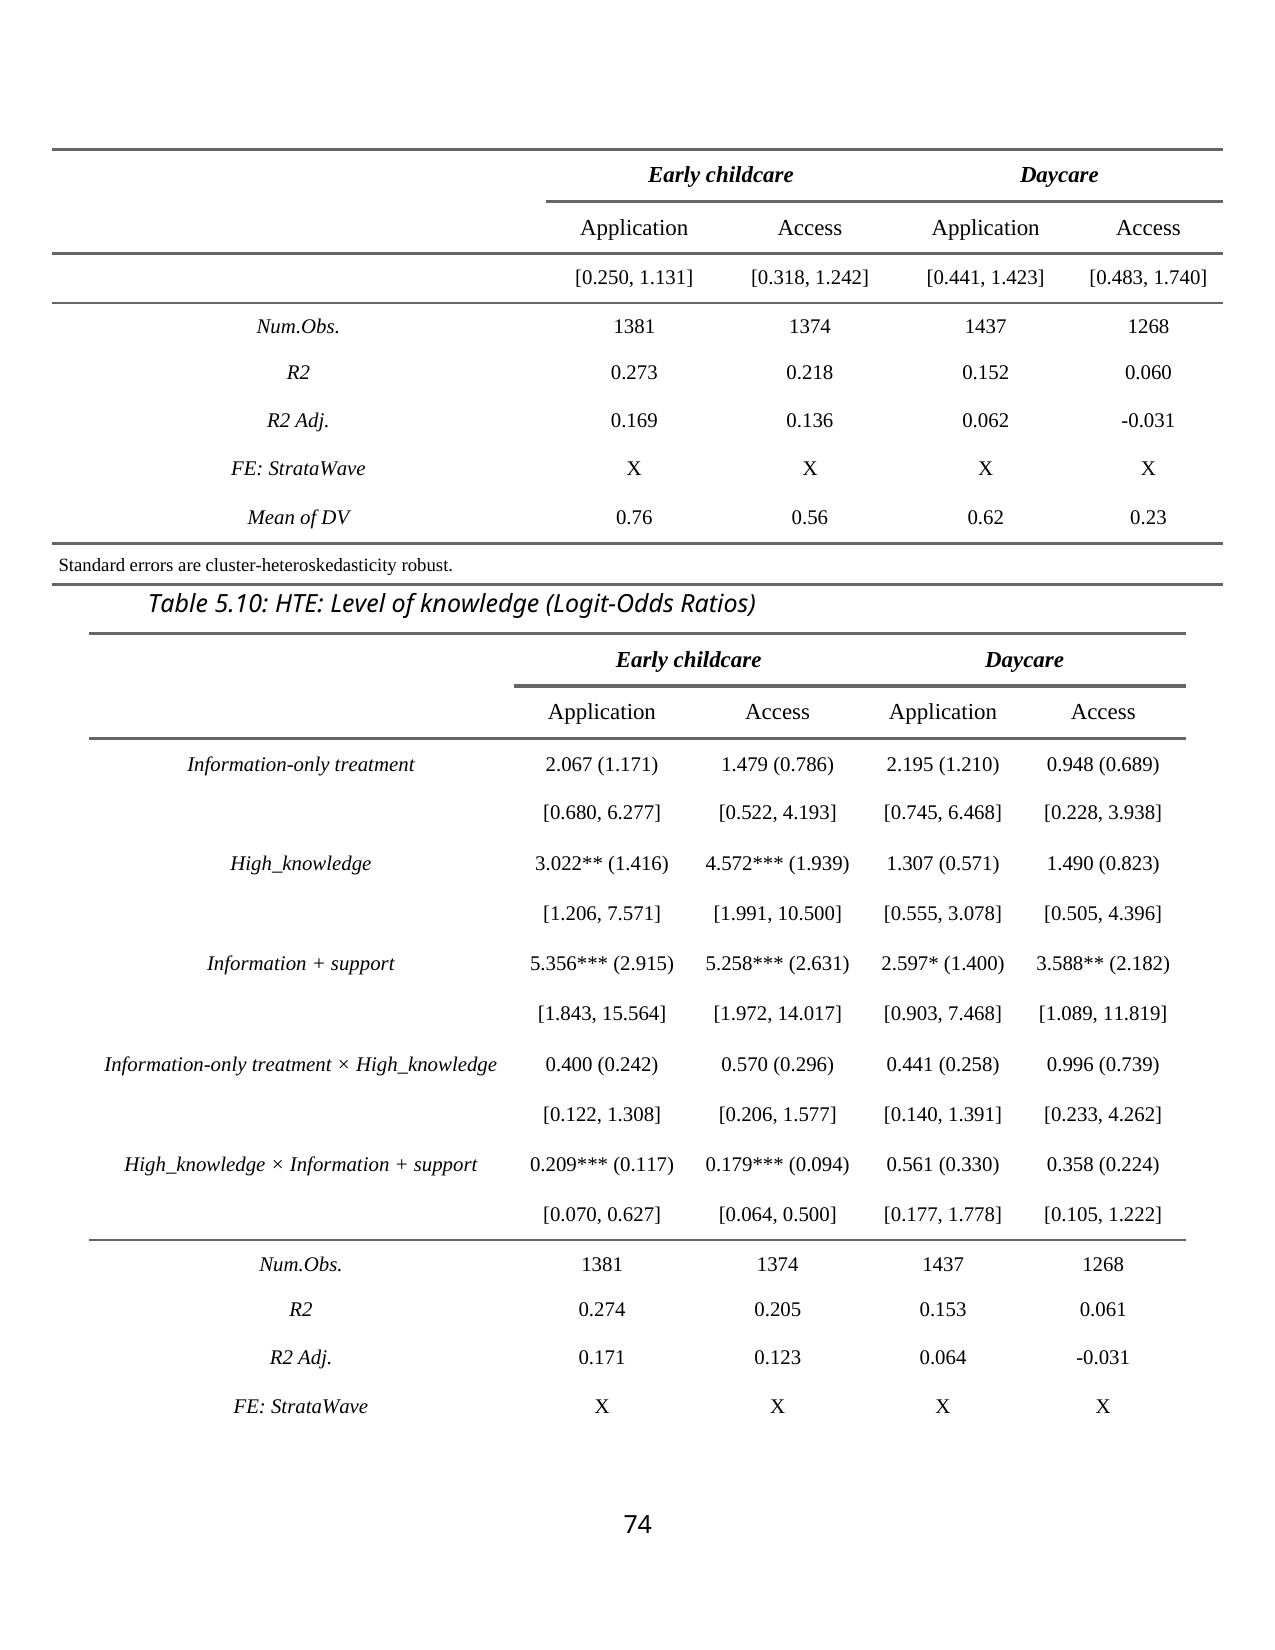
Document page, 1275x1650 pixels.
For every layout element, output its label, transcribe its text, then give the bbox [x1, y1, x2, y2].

text Table 5.10: HTE: Level of knowledge (Logit-Odds Ratios) [148, 586, 1127, 620]
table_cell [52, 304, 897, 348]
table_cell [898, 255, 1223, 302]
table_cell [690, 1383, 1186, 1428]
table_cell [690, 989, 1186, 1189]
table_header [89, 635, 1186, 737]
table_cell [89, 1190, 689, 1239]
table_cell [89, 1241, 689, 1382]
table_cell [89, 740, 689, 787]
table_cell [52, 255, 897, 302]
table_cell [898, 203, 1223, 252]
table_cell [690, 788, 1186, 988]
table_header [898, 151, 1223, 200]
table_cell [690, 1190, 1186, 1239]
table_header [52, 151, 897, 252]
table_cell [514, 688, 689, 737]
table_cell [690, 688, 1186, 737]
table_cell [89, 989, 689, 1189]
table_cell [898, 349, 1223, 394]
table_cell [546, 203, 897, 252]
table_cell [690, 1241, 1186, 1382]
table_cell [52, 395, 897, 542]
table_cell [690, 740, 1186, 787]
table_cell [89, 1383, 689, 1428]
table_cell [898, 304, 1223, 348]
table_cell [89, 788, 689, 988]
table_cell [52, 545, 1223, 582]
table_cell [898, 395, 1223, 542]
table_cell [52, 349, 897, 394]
